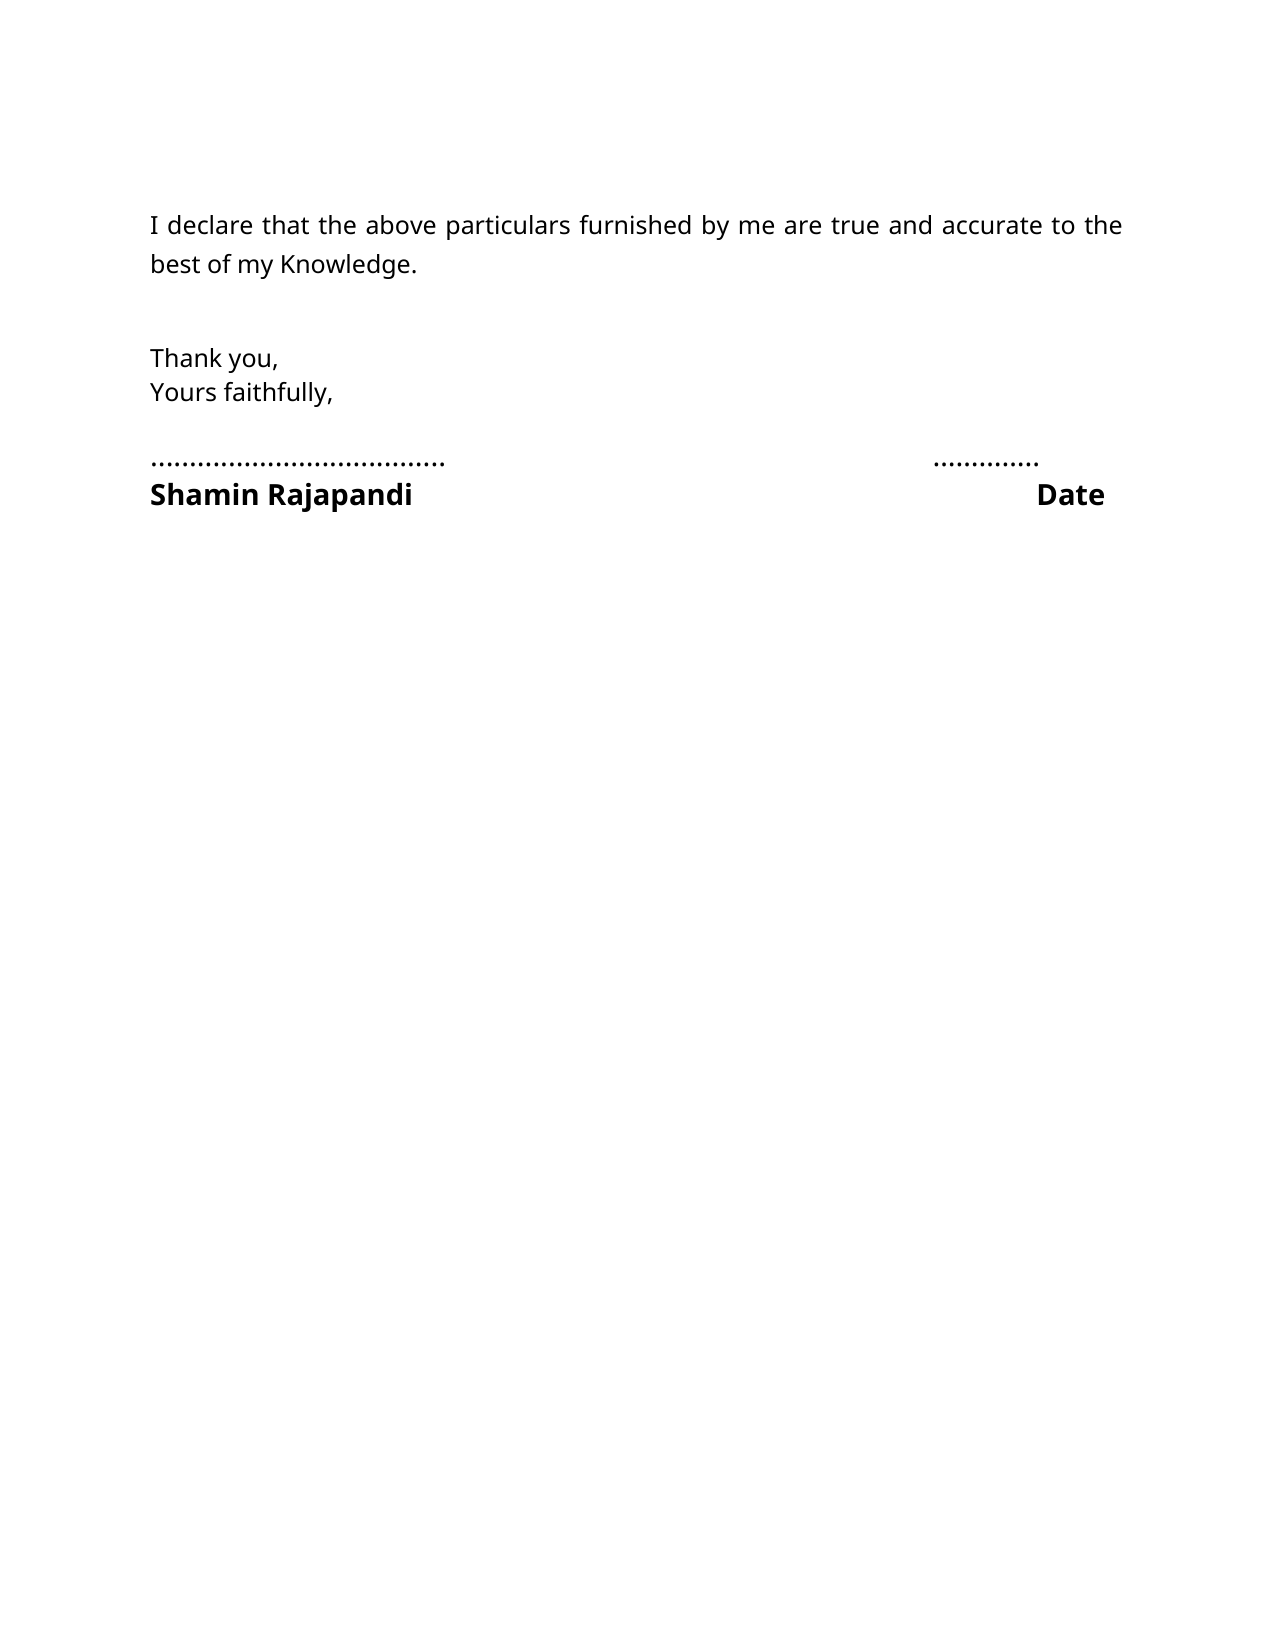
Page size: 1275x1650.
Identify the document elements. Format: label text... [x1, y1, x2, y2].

text Thank you, [150, 341, 1125, 375]
text I declare that the above particulars furnished by me are true and accurate to the best of my Knowledge. [150, 207, 1125, 281]
text Yours faithfully, [150, 375, 1200, 409]
text ...................................... ………….. Shamin Rajapandi Date [150, 435, 1125, 514]
